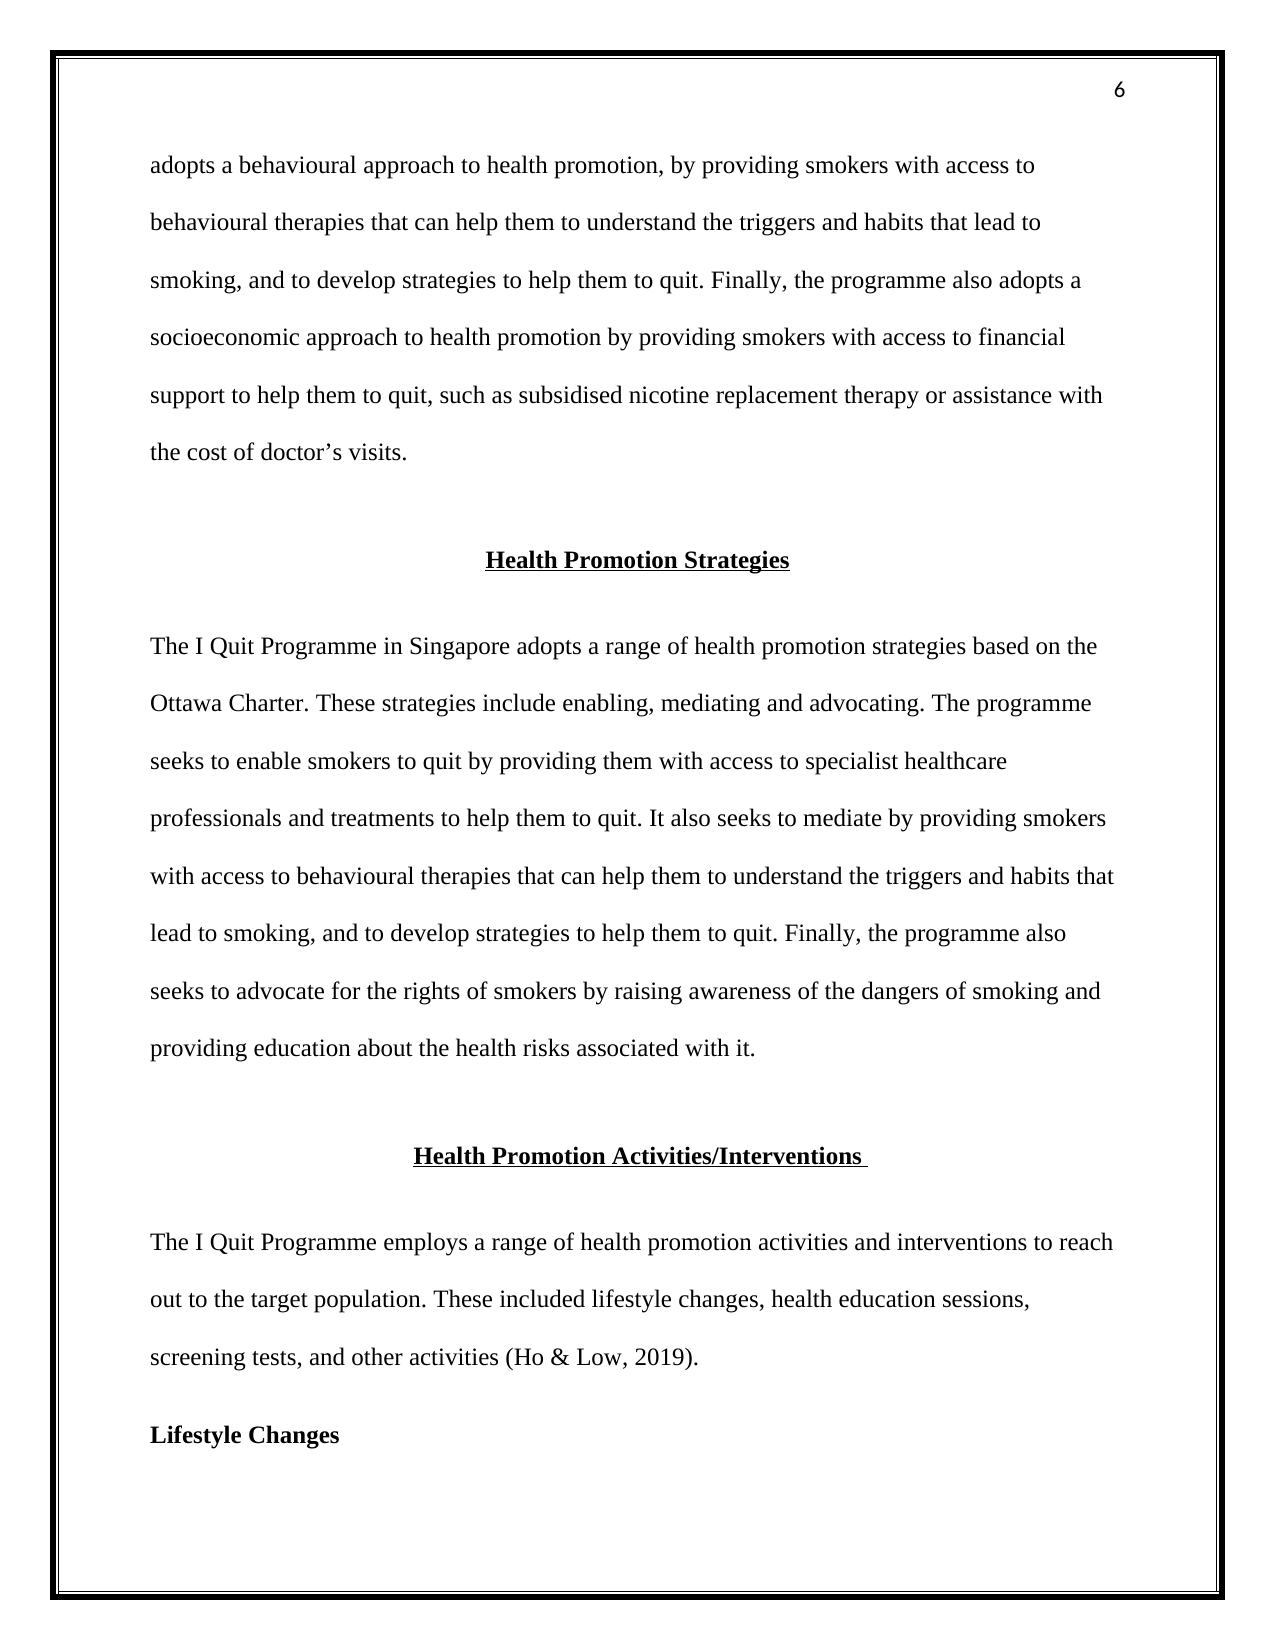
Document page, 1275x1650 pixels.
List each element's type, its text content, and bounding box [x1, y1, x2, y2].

text The I Quit Programme employs a range of health promotion activities and interventions to reach out to the target population. These included lifestyle changes, health education sessions, screening tests, and other activities (Ho & Low, 2019). [150, 1227, 1125, 1371]
subtitle Health Promotion Strategies [150, 545, 1125, 574]
subtitle Lifestyle Changes [150, 1420, 1125, 1449]
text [150, 150, 1125, 466]
subtitle Health Promotion Activities/Interventions [150, 1141, 1125, 1170]
text The I Quit Programme in Singapore adopts a range of health promotion strategies based on the Ottawa Charter. These strategies include enabling, mediating and advocating. The programme seeks to enable smokers to quit by providing them with access to specialist healthcare professionals and treatments to help them to quit. It also seeks to mediate by providing smokers with access to behavioural therapies that can help them to understand the triggers and habits that lead to smoking, and to develop strategies to help them to quit. Finally, the programme also seeks to advocate for the rights of smokers by raising awareness of the dangers of smoking and providing education about the health risks associated with it. [150, 631, 1125, 1062]
